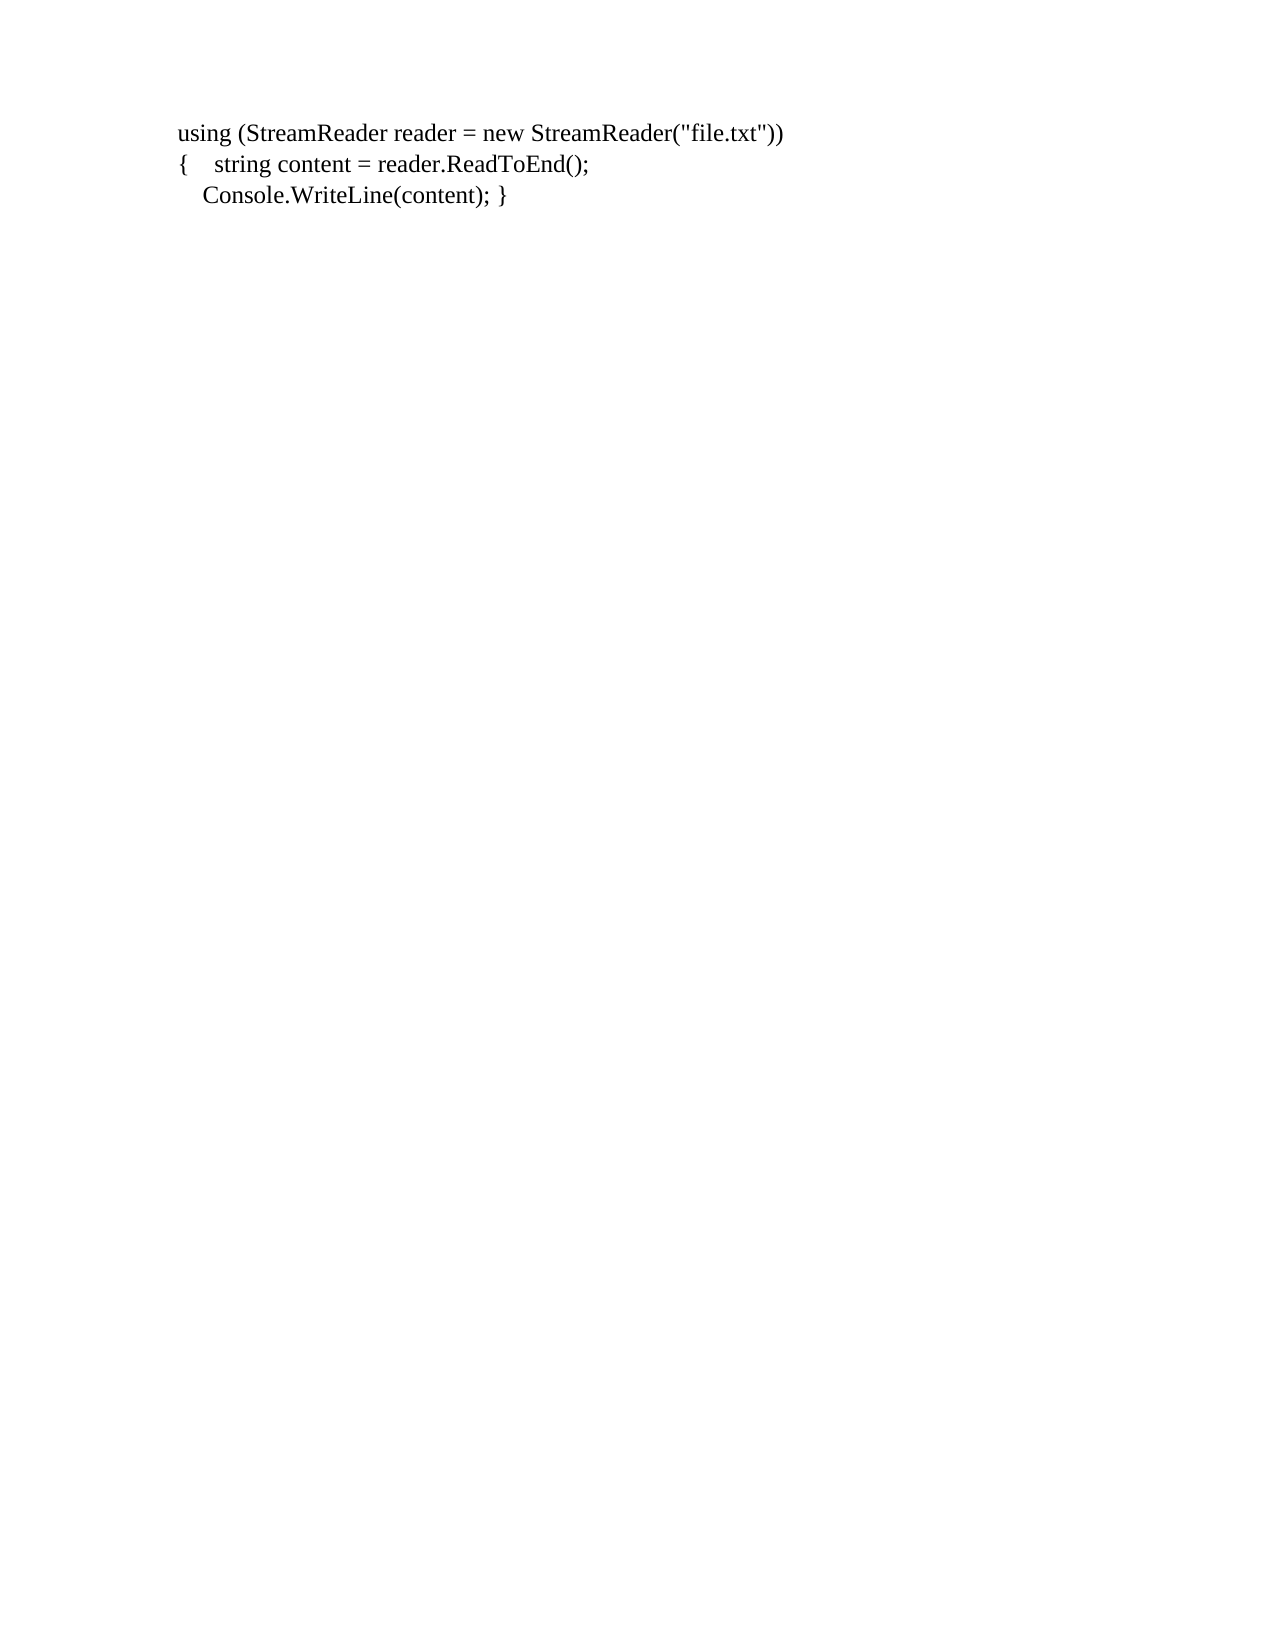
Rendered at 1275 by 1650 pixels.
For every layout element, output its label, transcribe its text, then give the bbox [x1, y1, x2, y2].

text using (StreamReader reader = new StreamReader("file.txt")) [177, 118, 1186, 147]
text { string content = reader.ReadToEnd(); [177, 149, 1186, 178]
text Console.WriteLine(content); } [177, 180, 1186, 209]
